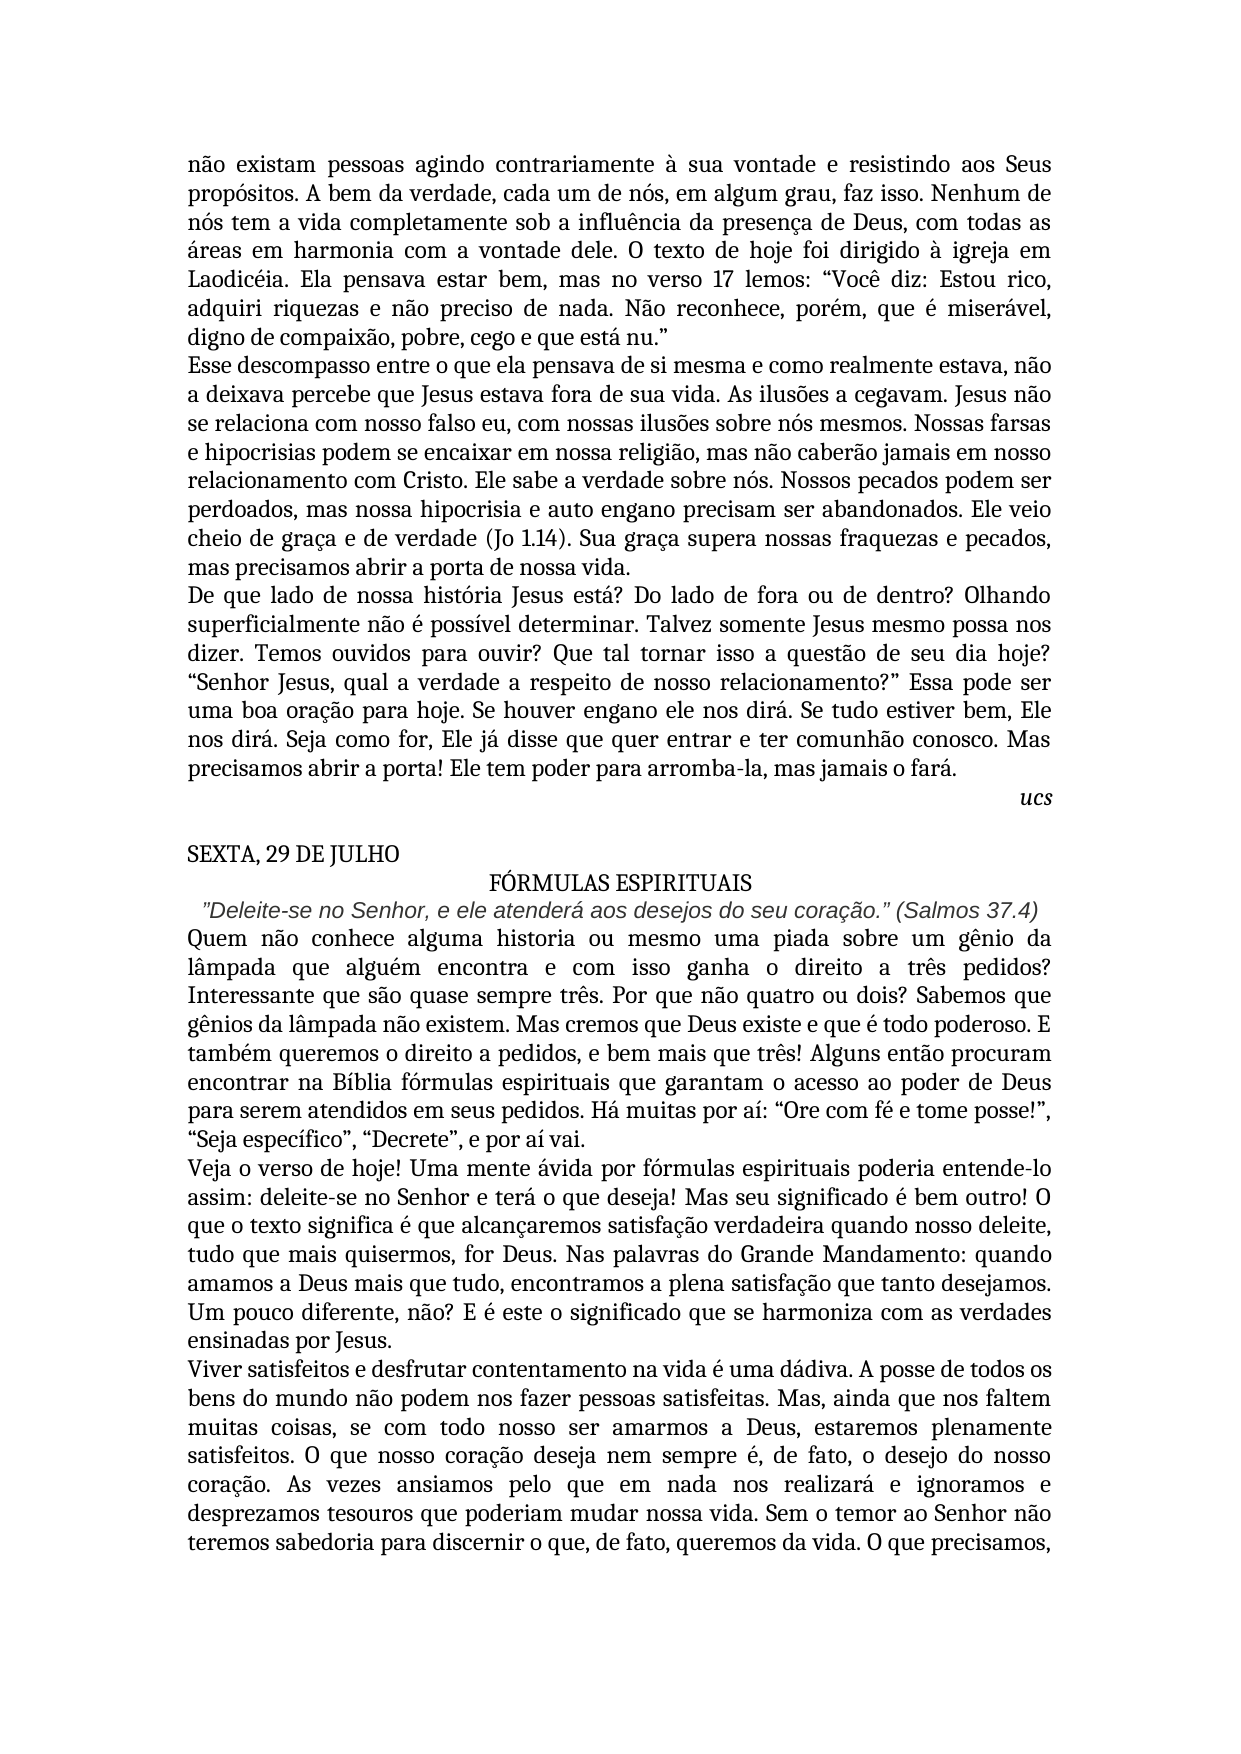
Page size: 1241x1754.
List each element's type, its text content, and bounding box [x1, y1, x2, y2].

text Quem não conhece alguma historia ou mesmo uma piada sobre um gênio da lâmpada que alguém encontra e com isso ganha o direito a três pedidos? Interessante que são quase sempre três. Por que não quatro ou dois? Sabemos que gênios da lâmpada não existem. Mas cremos que Deus existe e que é todo poderoso. E também queremos o direito a pedidos, e bem mais que três! Alguns então procuram encontrar na Bíblia fórmulas espirituais que garantam o acesso ao poder de Deus para serem atendidos em seus pedidos. Há muitas por aí: “Ore com fé e tome posse!”, “Seja específico”, “Decrete”, e por aí vai. [187, 924, 1053, 1154]
text Esse descompasso entre o que ela pensava de si mesma e como realmente estava, não a deixava percebe que Jesus estava fora de sua vida. As ilusões a cegavam. Jesus não se relaciona com nosso falso eu, com nossas ilusões sobre nós mesmos. Nossas farsas e hipocrisias podem se encaixar em nossa religião, mas não caberão jamais em nosso relacionamento com Cristo. Ele sabe a verdade sobre nós. Nossos pecados podem ser perdoados, mas nossa hipocrisia e auto engano precisam ser abandonados. Ele veio cheio de graça e de verdade (Jo 1.14). Sua graça supera nossas fraquezas e pecados, mas precisamos abrir a porta de nossa vida. [187, 351, 1053, 581]
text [187, 150, 1053, 351]
text Veja o verso de hoje! Uma mente ávida por fórmulas espirituais poderia entende-lo assim: deleite-se no Senhor e terá o que deseja! Mas seu significado é bem outro! O que o texto significa é que alcançaremos satisfação verdadeira quando nosso deleite, tudo que mais quisermos, for Deus. Nas palavras do Grande Mandamento: quando amamos a Deus mais que tudo, encontramos a plena satisfação que tanto desejamos. Um pouco diferente, não? E é este o significado que se harmoniza com as verdades ensinadas por Jesus. [187, 1154, 1053, 1355]
text ”Deleite-se no Senhor, e ele atenderá aos desejos do seu coração.” (Salmos 37.4) [187, 897, 1053, 924]
text SEXTA, 29 DE JULHO [187, 840, 1053, 869]
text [187, 1355, 1053, 1556]
text FÓRMULAS ESPIRITUAIS [187, 869, 1053, 897]
text De que lado de nossa história Jesus está? Do lado de fora ou de dentro? Olhando superficialmente não é possível determinar. Talvez somente Jesus mesmo possa nos dizer. Temos ouvidos para ouvir? Que tal tornar isso a questão de seu dia hoje? “Senhor Jesus, qual a verdade a respeito de nosso relacionamento?” Essa pode ser uma boa oração para hoje. Se houver engano ele nos dirá. Se tudo estiver bem, Ele nos dirá. Seja como for, Ele já disse que quer entrar e ter comunhão conosco. Mas precisamos abrir a porta! Ele tem poder para arromba-la, mas jamais o fará. [187, 581, 1053, 782]
text ucs [187, 782, 1053, 811]
